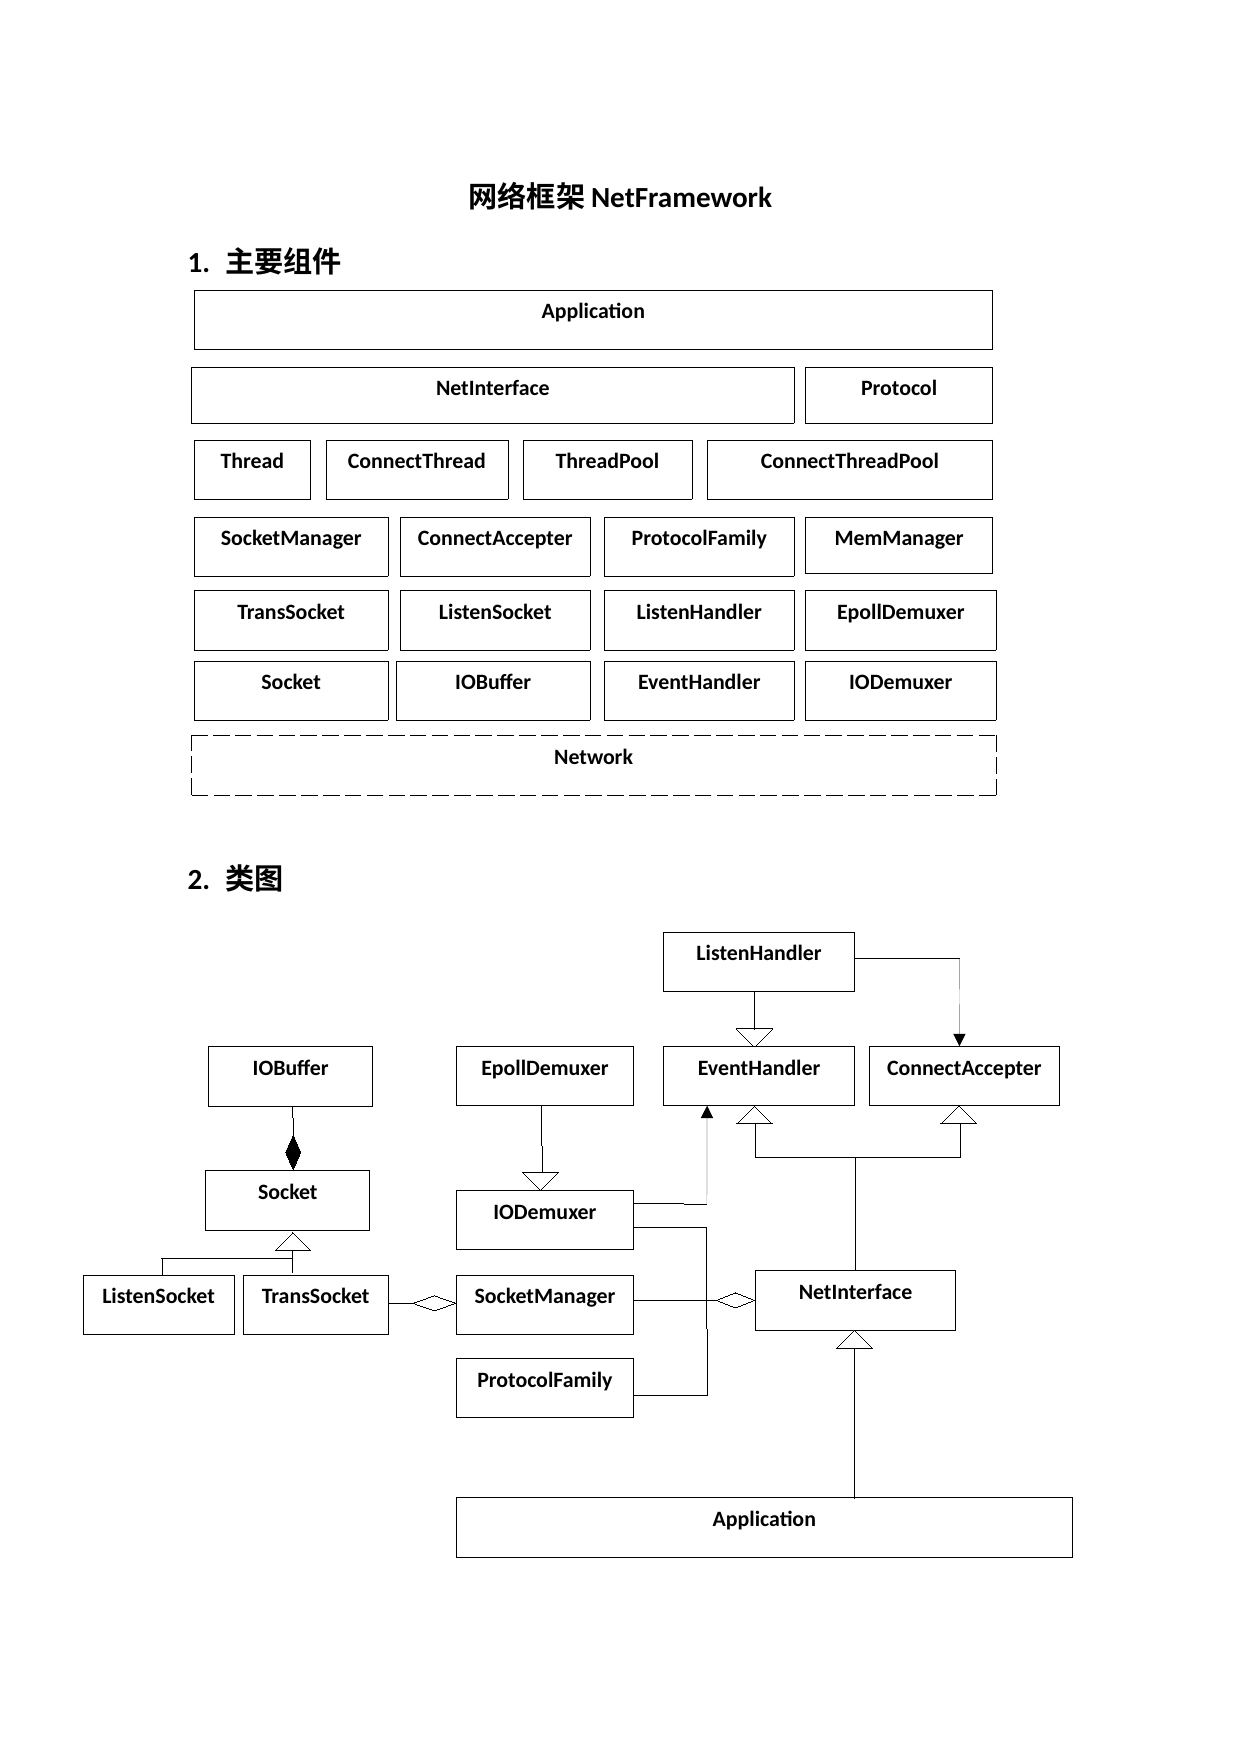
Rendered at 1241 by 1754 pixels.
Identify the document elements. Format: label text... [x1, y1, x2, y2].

list 主要组件 [187, 227, 1053, 292]
text 网络框架NetFramework [187, 162, 1053, 227]
list 类图 [187, 844, 1053, 909]
